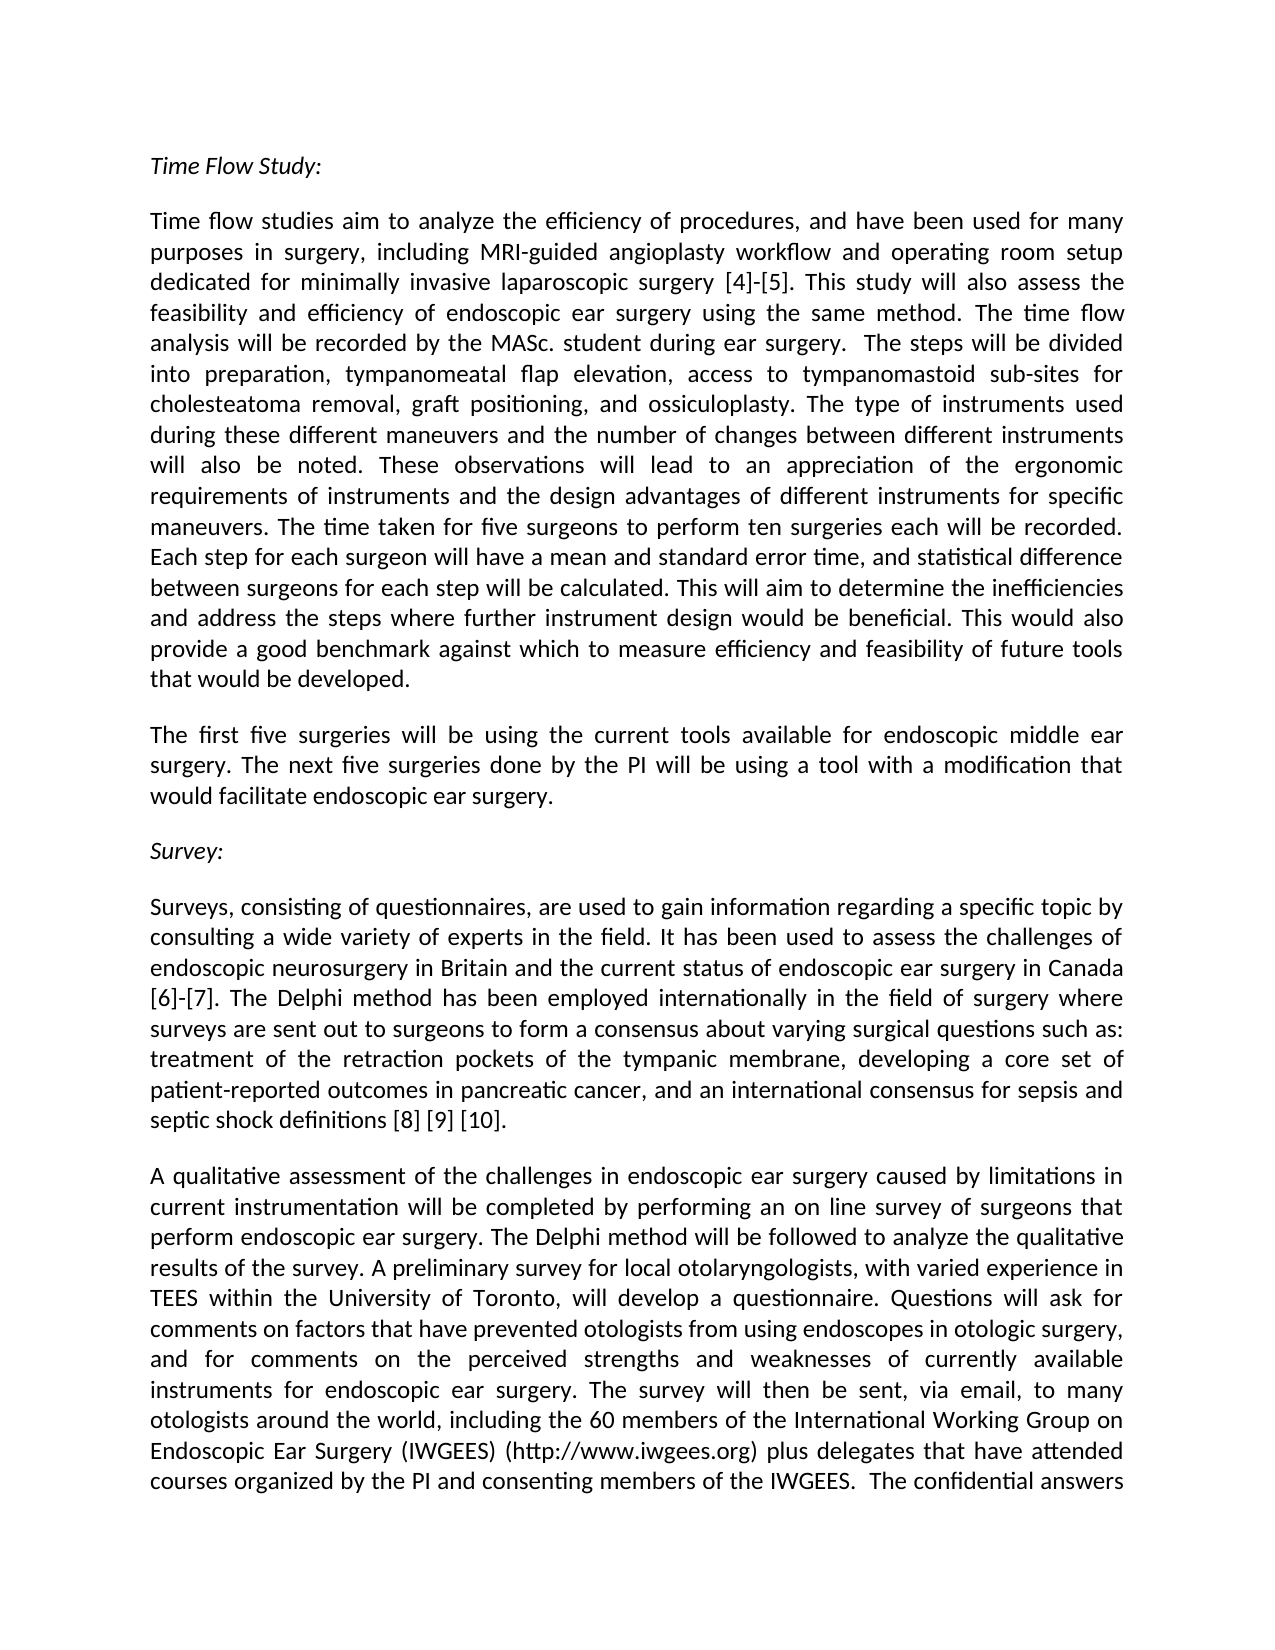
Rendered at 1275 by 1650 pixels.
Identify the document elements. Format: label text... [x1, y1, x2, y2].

text Surveys, consisting of questionnaires, are used to gain information regarding a specific topic by consulting a wide variety of experts in the field. It has been used to assess the challenges of endoscopic neurosurgery in Britain and the current status of endoscopic ear surgery in Canada [6]-[7]. The Delphi method has been employed internationally in the field of surgery where surveys are sent out to surgeons to form a consensus about varying surgical questions such as: treatment of the retraction pockets of the tympanic membrane, developing a core set of patient-reported outcomes in pancreatic cancer, and an international consensus for sepsis and septic shock definitions [8] [9] [10]. [150, 891, 1125, 1135]
text The first five surgeries will be using the current tools available for endoscopic middle ear surgery. The next five surgeries done by the PI will be using a tool with a modification that would facilitate endoscopic ear surgery. [150, 719, 1125, 810]
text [150, 1160, 1125, 1496]
text Survey: [150, 835, 1125, 866]
text Time flow studies aim to analyze the efficiency of procedures, and have been used for many purposes in surgery, including MRI-guided angioplasty workflow and operating room setup dedicated for minimally invasive laparoscopic surgery [4]-[5]. This study will also assess the feasibility and efficiency of endoscopic ear surgery using the same method. The time flow analysis will be recorded by the MASc. student during ear surgery. The steps will be divided into preparation, tympanomeatal flap elevation, access to tympanomastoid sub-sites for cholesteatoma removal, graft positioning, and ossiculoplasty. The type of instruments used during these different maneuvers and the number of changes between different instruments will also be noted. These observations will lead to an appreciation of the ergonomic requirements of instruments and the design advantages of different instruments for specific maneuvers. The time taken for five surgeons to perform ten surgeries each will be recorded. Each step for each surgeon will have a mean and standard error time, and statistical difference between surgeons for each step will be calculated. This will aim to determine the inefficiencies and address the steps where further instrument design would be beneficial. This would also provide a good benchmark against which to measure efficiency and feasibility of future tools that would be developed. [150, 206, 1125, 694]
text Time Flow Study: [150, 150, 1125, 181]
